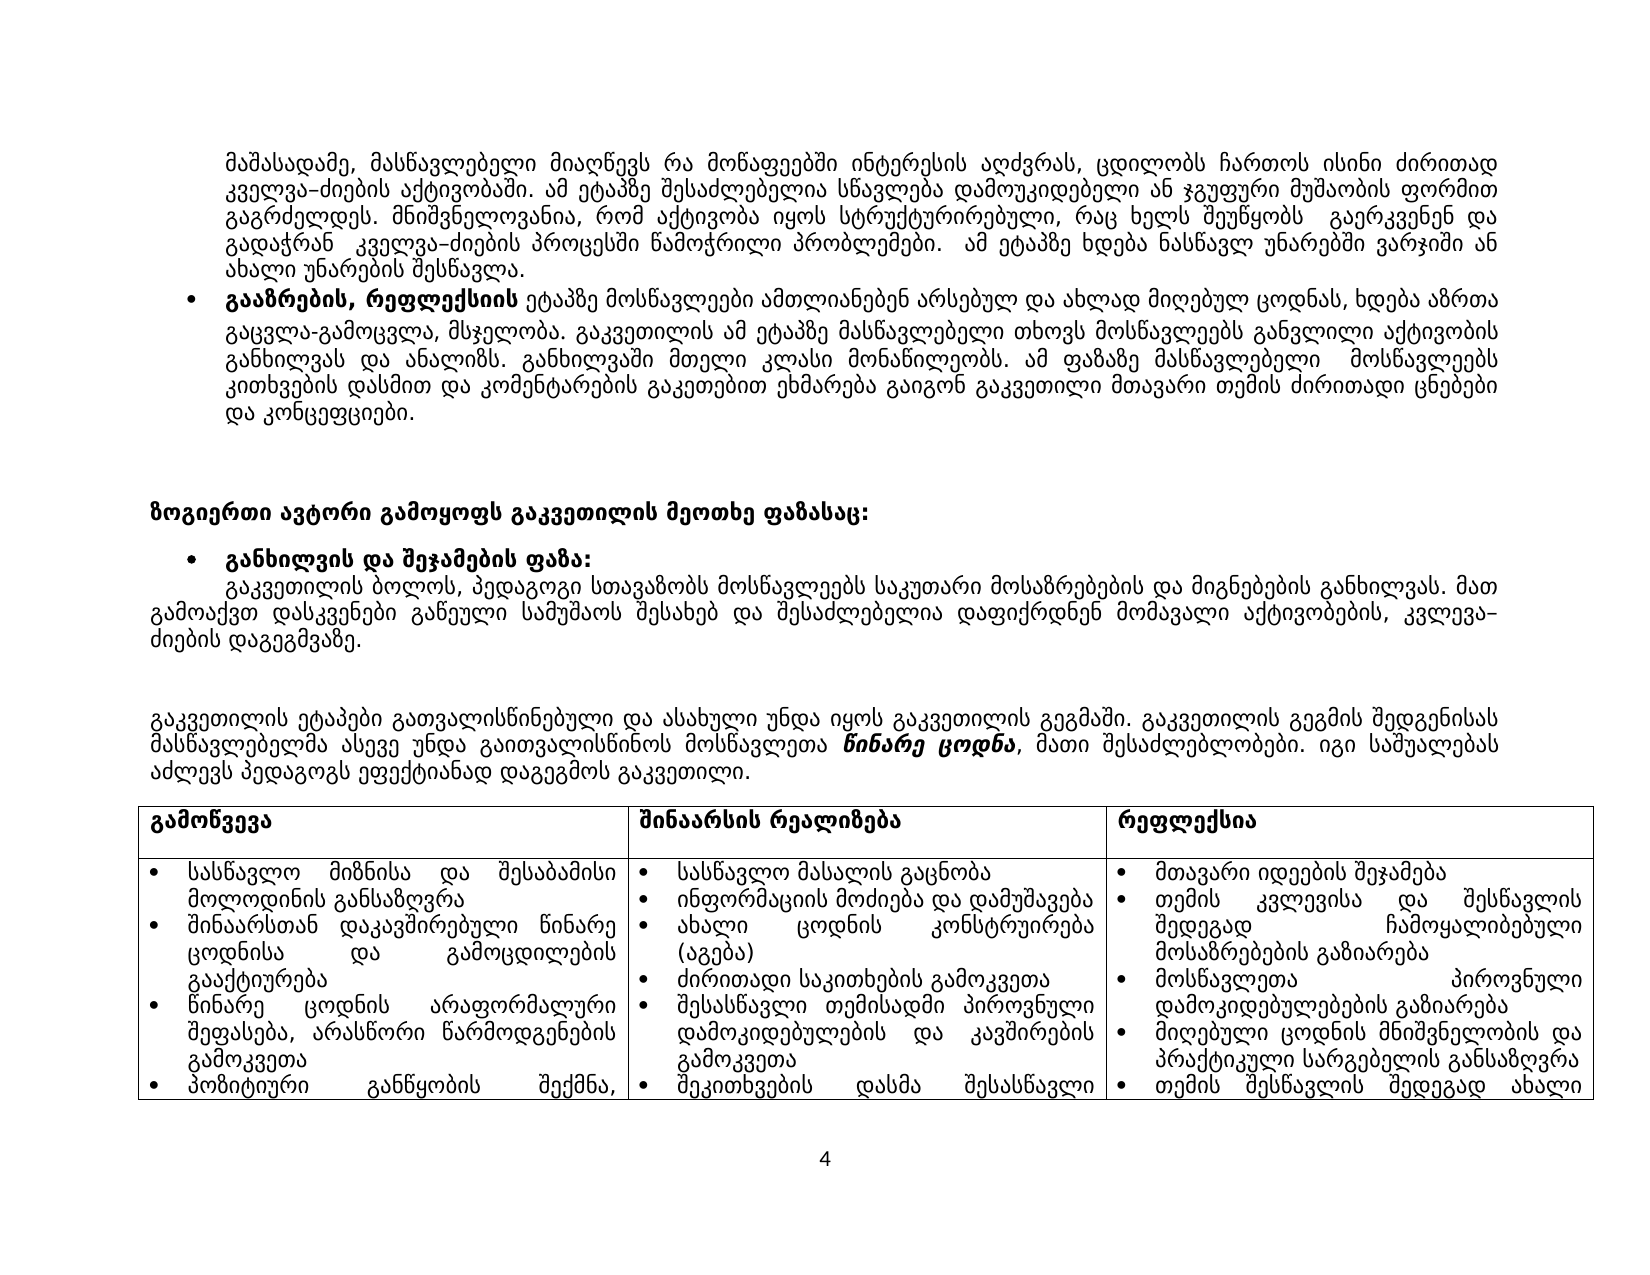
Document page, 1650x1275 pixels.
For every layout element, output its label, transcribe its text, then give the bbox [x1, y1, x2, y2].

table_header გამოწვევა [139, 807, 628, 858]
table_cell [629, 859, 1106, 1099]
text გაკვეთილის ეტაპები გათვალისწინებული და ასახული უნდა იყოს გაკვეთილის გეგმაში. გაკვეთილის გეგმის შედგენისას მასწავლებელმა ასევე უნდა გაითვალისწინოს მოსწავლეთა წინარე ცოდნა, მათი შესაძლებლობები. იგი საშუალებას აძლევს პედაგოგს ეფექტიანად დაგეგმოს გაკვეთილი. [150, 705, 1500, 785]
text გაკვეთილის ბოლოს, პედაგოგი სთავაზობს მოსწავლეებს საკუთარი მოსაზრებების და მიგნებების განხილვას. მათ გამოაქვთ დასკვენები გაწეული სამუშაოს შესახებ და შესაძლებელია დაფიქრდნენ მომავალი აქტივობების, კვლევა–ძიების დაგეგმვაზე. [150, 573, 1500, 653]
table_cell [139, 859, 628, 1099]
text ზოგიერთი ავტორი გამოყოფს გაკვეთილის მეოთხე ფაზასაც: [150, 499, 1500, 525]
table_header შინაარსის რეალიზება [629, 807, 1106, 858]
list გააზრების, რეფლექსიის ეტაპზე მოსწავლეები ამთლიანებენ არსებულ და ახლად მიღებულ ცოდნას, ხდება აზრთა გაცვლა-გამოცვლა, მსჯელობა. გაკვეთილის ამ ეტაპზე მასწავლებელი თხოვს მოსწავლეებს განვლილი აქტივობის განხილვას და ანალიზს. განხილვაში მთელი კლასი მონაწილეობს. ამ ფაზაზე მასწავლებელი მოსწავლეებს კითხვების დასმით და კომენტარების გაკეთებით ეხმარება გაიგონ გაკვეთილი მთავარი თემის ძირითადი ცნებები და კონცეფციები. [187, 283, 1500, 426]
list მაშასადამე, მასწავლებელი მიაღწევს რა მოწაფეებში ინტერესის აღძვრას, ცდილობს ჩართოს ისინი ძირითად კველვა–ძიების აქტივობაში. ამ ეტაპზე შესაძლებელია სწავლება დამოუკიდებელი ან ჯგუფური მუშაობის ფორმით გაგრძელდეს. მნიშვნელოვანია, რომ აქტივობა იყოს სტრუქტურირებული, რაც ხელს შეუწყობს გაერკვენენ და გადაჭრან კველვა–ძიების პროცესში წამოჭრილი პრობლემები. ამ ეტაპზე ხდება ნასწავლ უნარებში ვარჯიში ან ახალი უნარების შესწავლა. [225, 150, 1500, 283]
table_header რეფლექსია [1107, 807, 1593, 858]
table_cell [1107, 859, 1593, 1099]
list განხილვის და შეჯამების ფაზა: [187, 546, 1500, 573]
